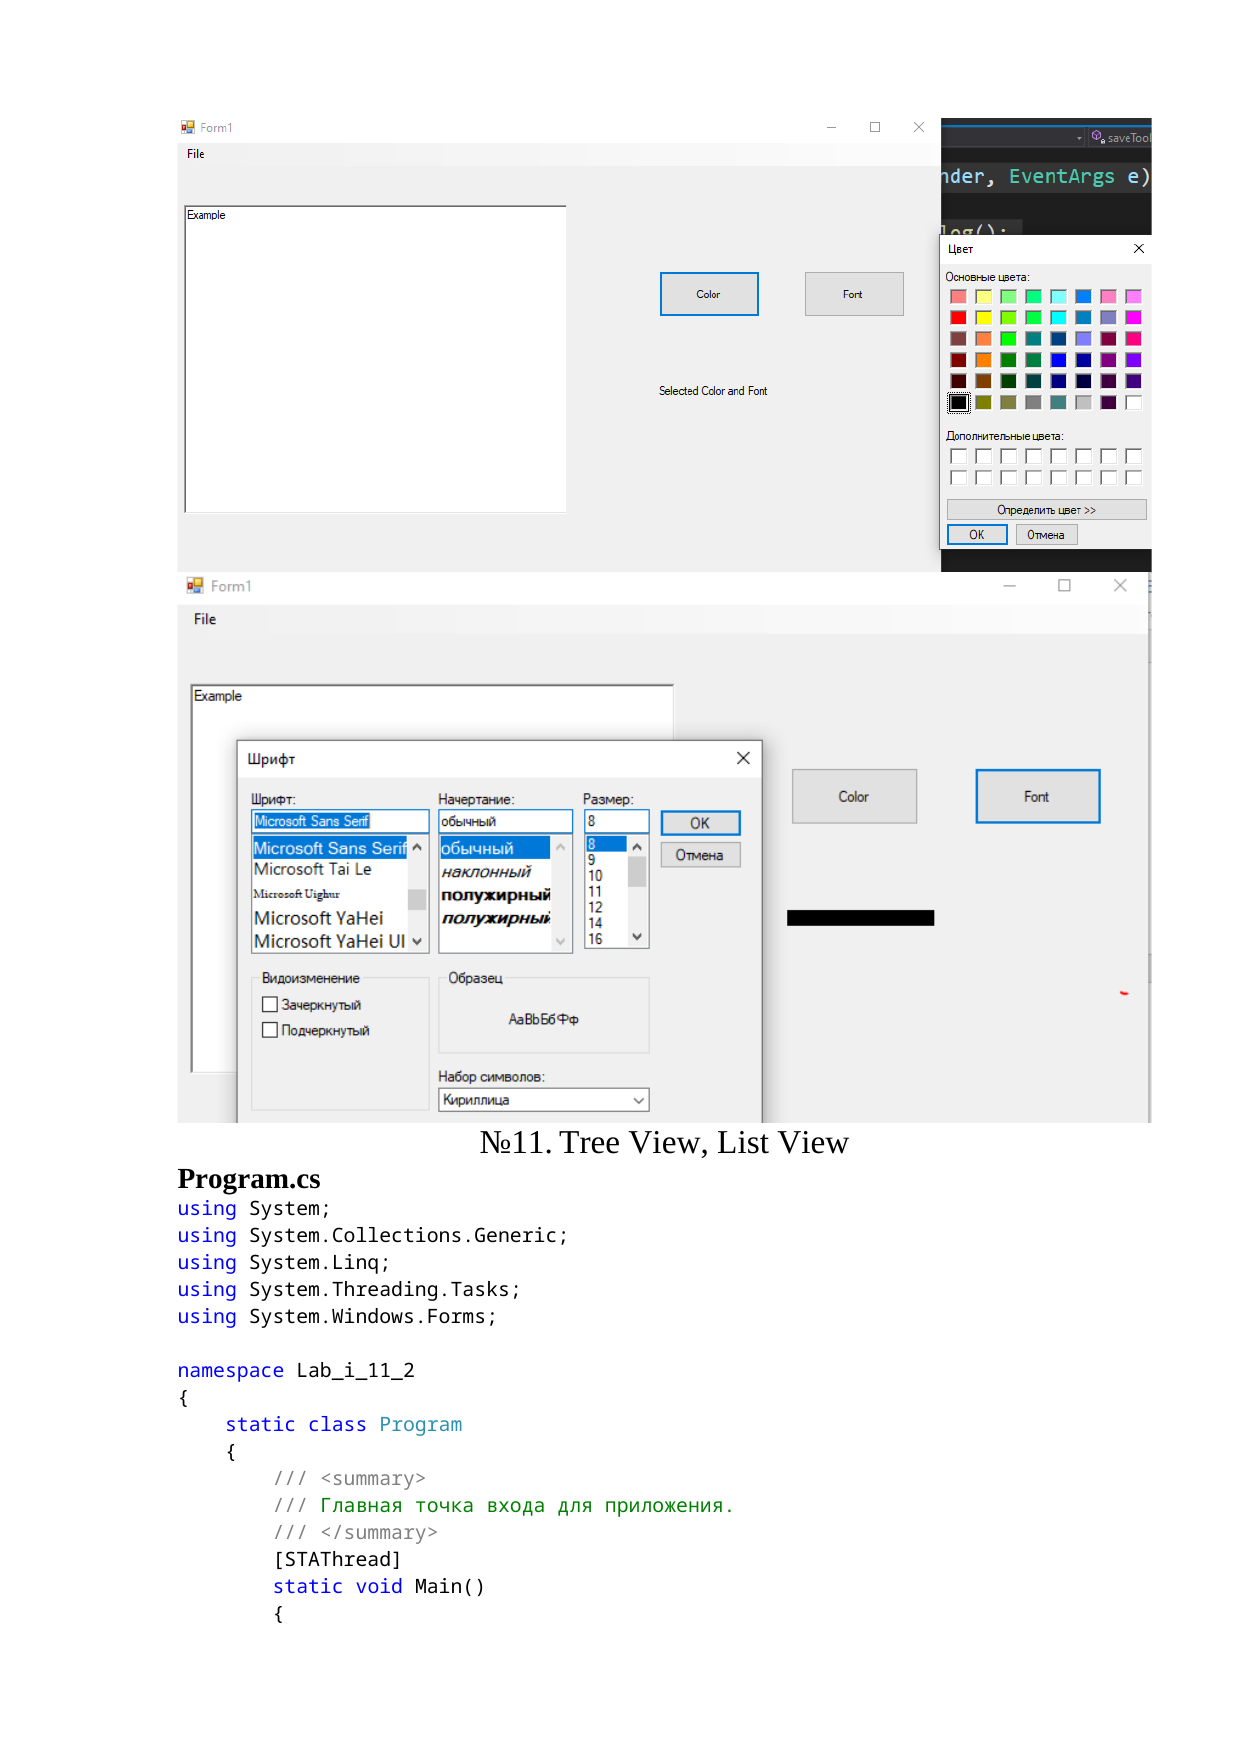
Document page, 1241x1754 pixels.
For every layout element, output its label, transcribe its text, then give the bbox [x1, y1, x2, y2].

text №11. Tree View, List View [177, 1123, 1152, 1161]
text using System; [177, 1194, 1152, 1222]
text /// </summary> [177, 1518, 1152, 1545]
text static void Main() [177, 1572, 1152, 1599]
picture [177, 118, 1152, 1123]
text using System.Collections.Generic; [177, 1222, 1152, 1248]
text /// <summary> [177, 1464, 1152, 1491]
text static class Program [177, 1410, 1152, 1437]
text /// Главная точка входа для приложения. [177, 1491, 1152, 1518]
text namespace Lab_i_11_2 [177, 1356, 1152, 1383]
text { [177, 1383, 1152, 1410]
text [STAThread] [177, 1545, 1152, 1572]
text using System.Windows.Forms; [177, 1302, 1152, 1329]
text { [177, 1599, 1152, 1626]
text Program.cs [177, 1161, 1152, 1194]
text { [177, 1437, 1152, 1464]
text using System.Linq; [177, 1248, 1152, 1276]
text using System.Threading.Tasks; [177, 1276, 1152, 1302]
